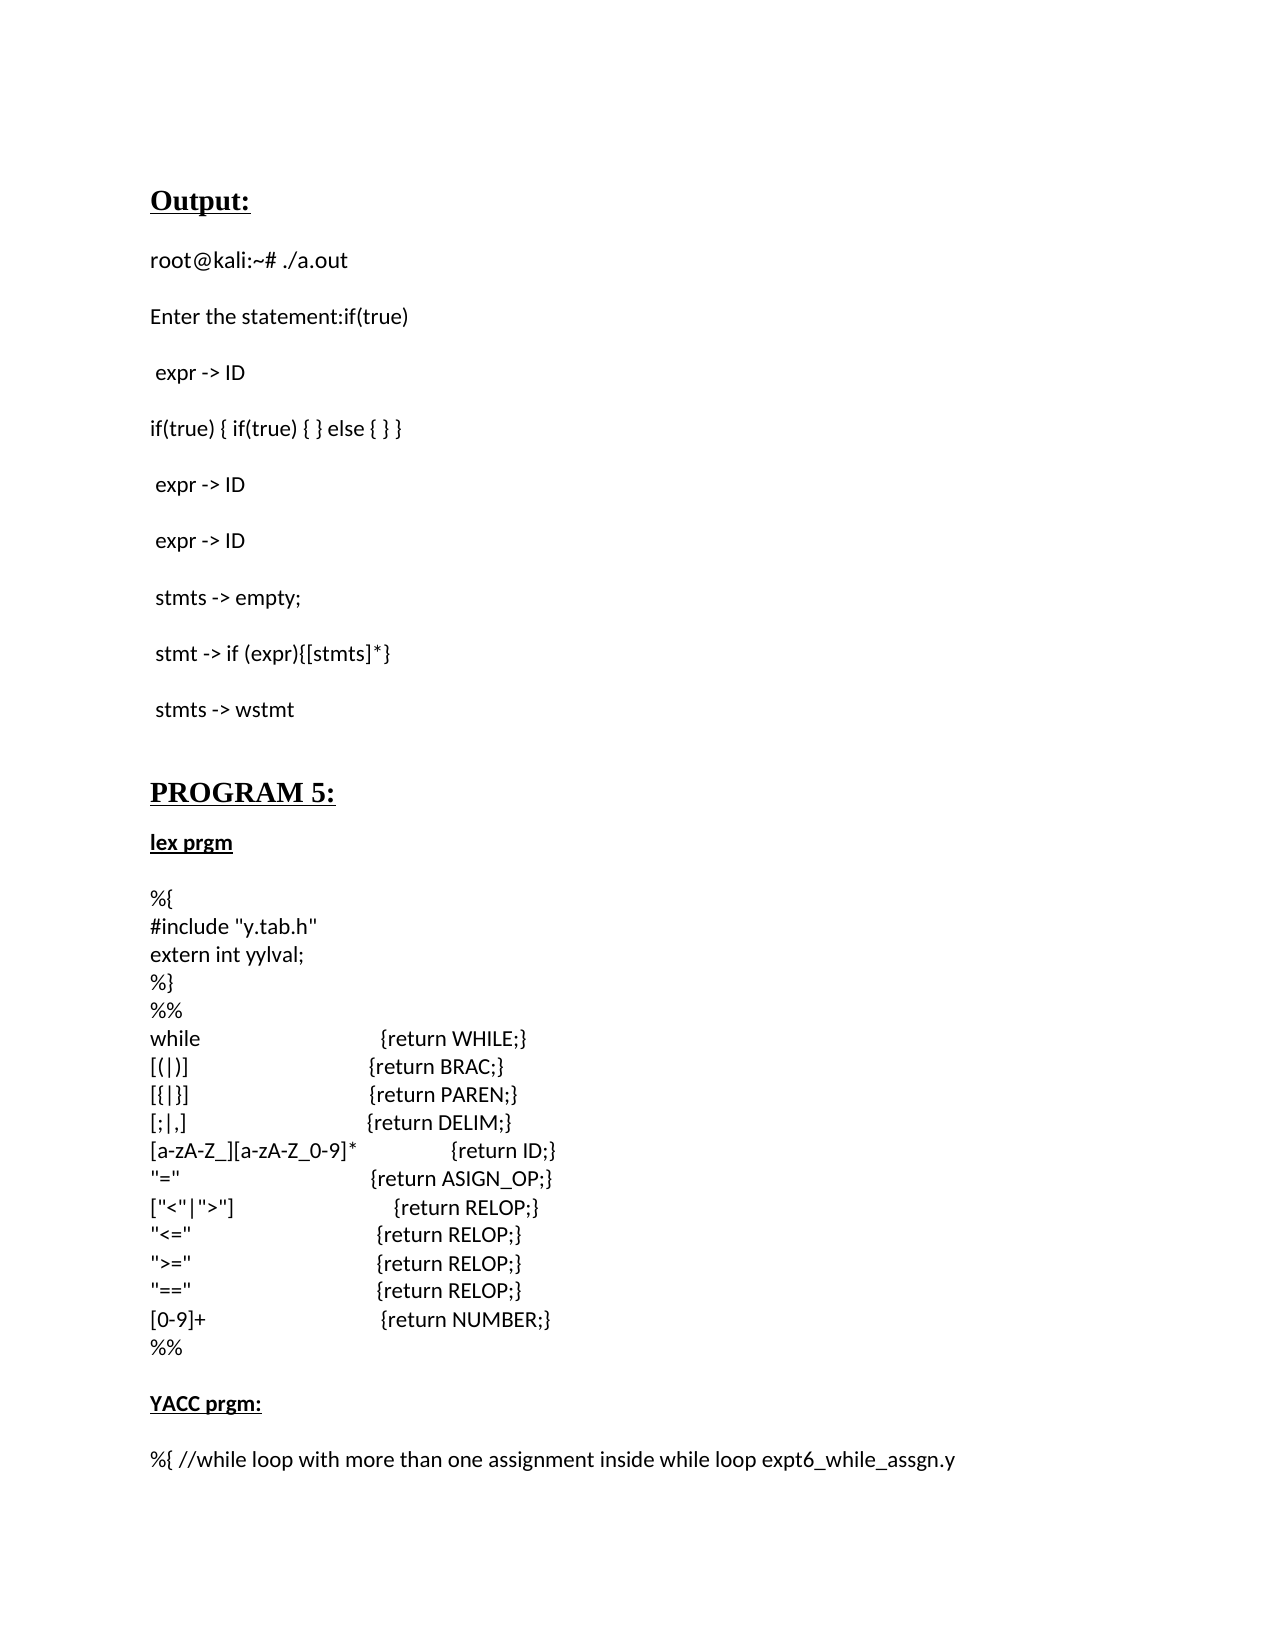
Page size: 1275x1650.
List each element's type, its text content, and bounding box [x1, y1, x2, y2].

text [a-zA-Z_][a-zA-Z_0-9]* {return ID;} [150, 1137, 1125, 1164]
text root@kali:~# ./a.out [150, 245, 1125, 274]
text %} [150, 968, 1125, 996]
text %{ [150, 884, 1125, 912]
text Output: [150, 183, 1125, 217]
text "==" {return RELOP;} [150, 1277, 1125, 1305]
text ">=" {return RELOP;} [150, 1249, 1125, 1277]
text PROGRAM 5: [150, 776, 1125, 809]
text if(true) { if(true) { } else { } } [150, 414, 1125, 442]
text stmt -> if (expr){[stmts]*} [150, 639, 1125, 667]
text YACC prgm: [150, 1389, 1125, 1417]
text stmts -> empty; [150, 583, 1125, 611]
text expr -> ID [150, 527, 1125, 554]
text lex prgm [150, 828, 1125, 856]
text ["<"|">"] {return RELOP;} [150, 1193, 1125, 1221]
text stmts -> wstmt [150, 695, 1125, 723]
text [;|,] {return DELIM;} [150, 1108, 1125, 1137]
text #include "y.tab.h" [150, 912, 1125, 940]
text "=" {return ASIGN_OP;} [150, 1164, 1125, 1193]
text while {return WHILE;} [150, 1024, 1125, 1052]
text [{|}] {return PAREN;} [150, 1081, 1125, 1108]
text %% [150, 996, 1125, 1024]
text %{ //while loop with more than one assignment inside while loop expt6_while_assgn.y [150, 1445, 1125, 1473]
text expr -> ID [150, 471, 1125, 498]
text %% [150, 1333, 1125, 1361]
text "<=" {return RELOP;} [150, 1221, 1125, 1249]
text [(|)] {return BRAC;} [150, 1052, 1125, 1081]
text [0-9]+ {return NUMBER;} [150, 1305, 1125, 1333]
text expr -> ID [150, 358, 1125, 386]
text extern int yylval; [150, 940, 1125, 968]
text Enter the statement:if(true) [150, 302, 1125, 330]
